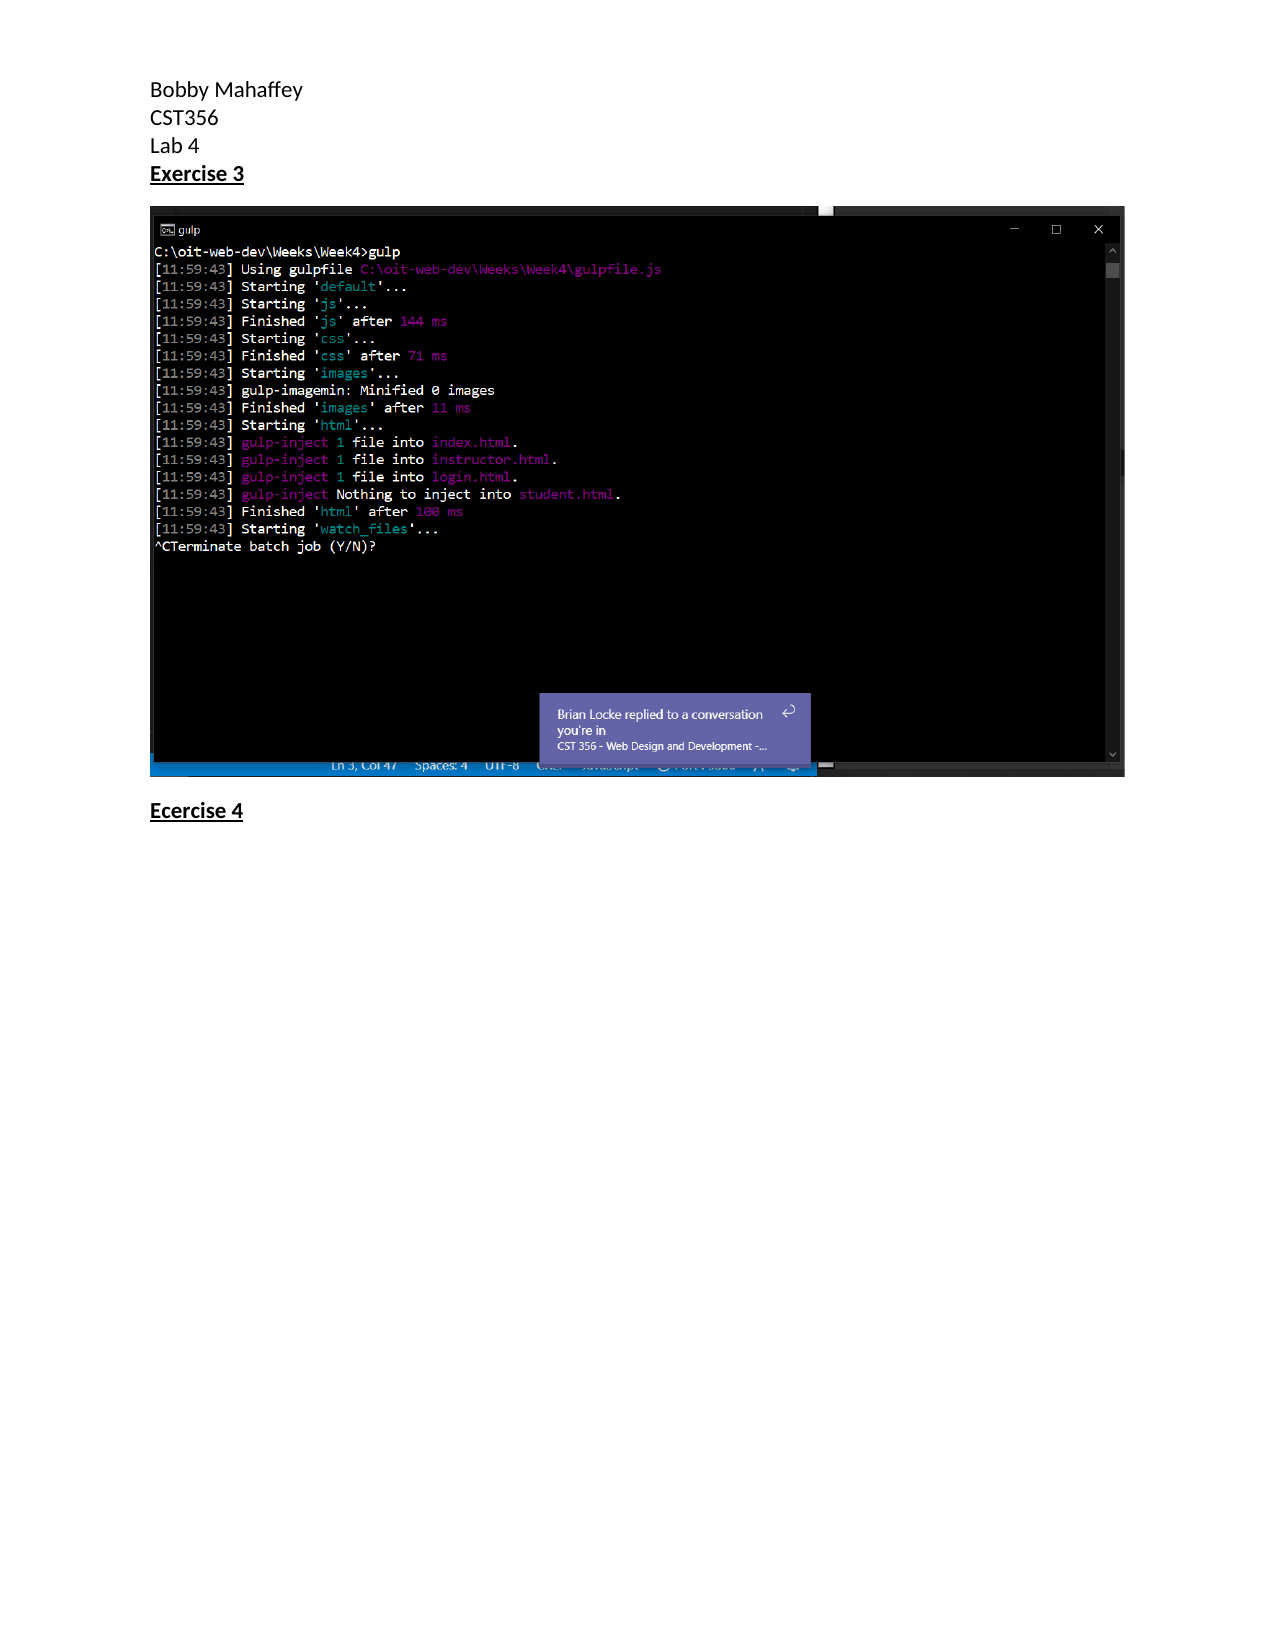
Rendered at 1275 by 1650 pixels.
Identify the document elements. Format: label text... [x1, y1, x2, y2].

picture [150, 206, 1125, 777]
text Exercise 3 [150, 159, 1125, 187]
text Ecercise 4 [150, 796, 1125, 824]
